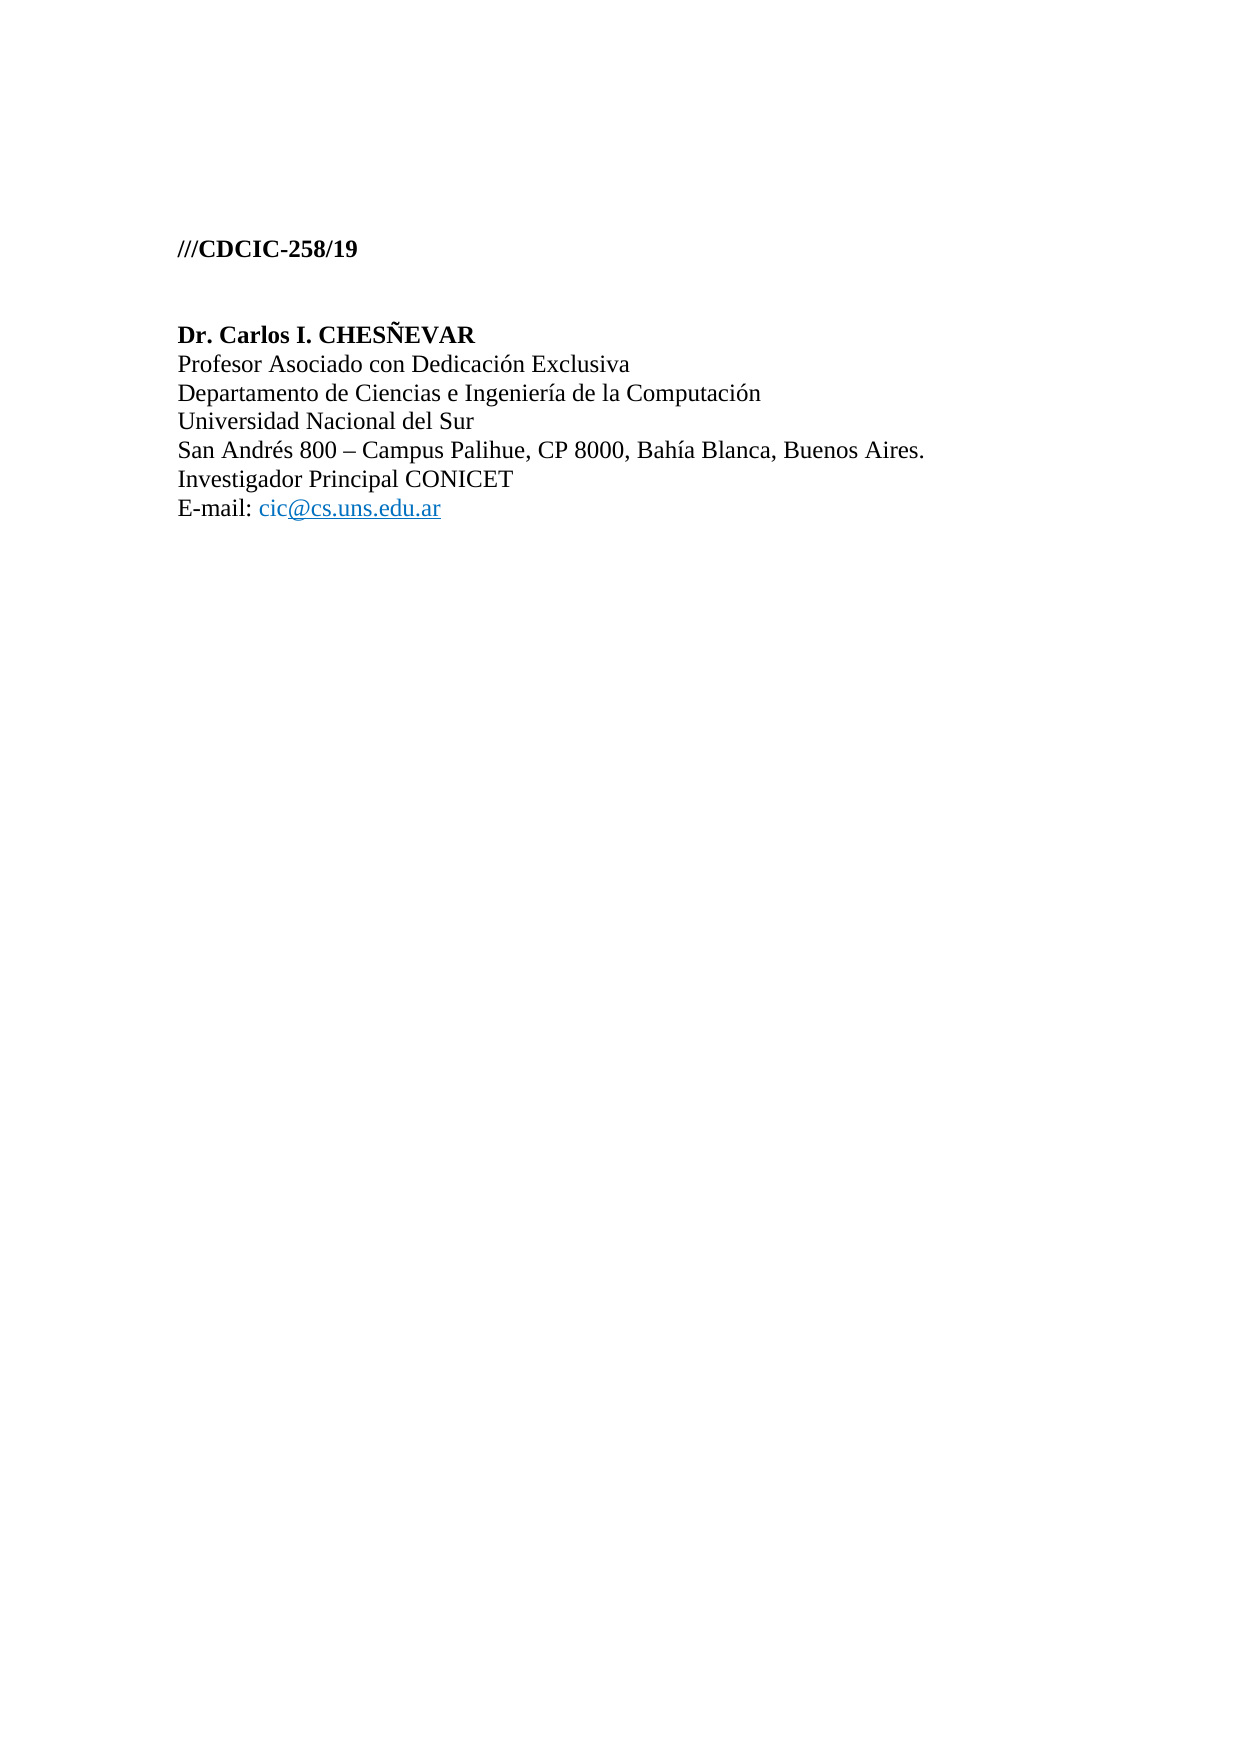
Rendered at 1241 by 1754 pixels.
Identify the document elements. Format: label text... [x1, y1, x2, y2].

text Dr. Carlos I. CHESÑEVAR [177, 320, 1063, 349]
text ///CDCIC-258/19 [177, 234, 1063, 263]
text Investigador Principal CONICET [177, 464, 1063, 493]
text E-mail: cic@cs.uns.edu.ar [177, 493, 1063, 521]
text Profesor Asociado con Dedicación Exclusiva [177, 349, 1063, 378]
text Departamento de Ciencias e Ingeniería de la Computación [177, 378, 1063, 406]
text Universidad Nacional del Sur [177, 406, 1063, 435]
text San Andrés 800 – Campus Palihue, CP 8000, Bahía Blanca, Buenos Aires. [177, 435, 1063, 464]
